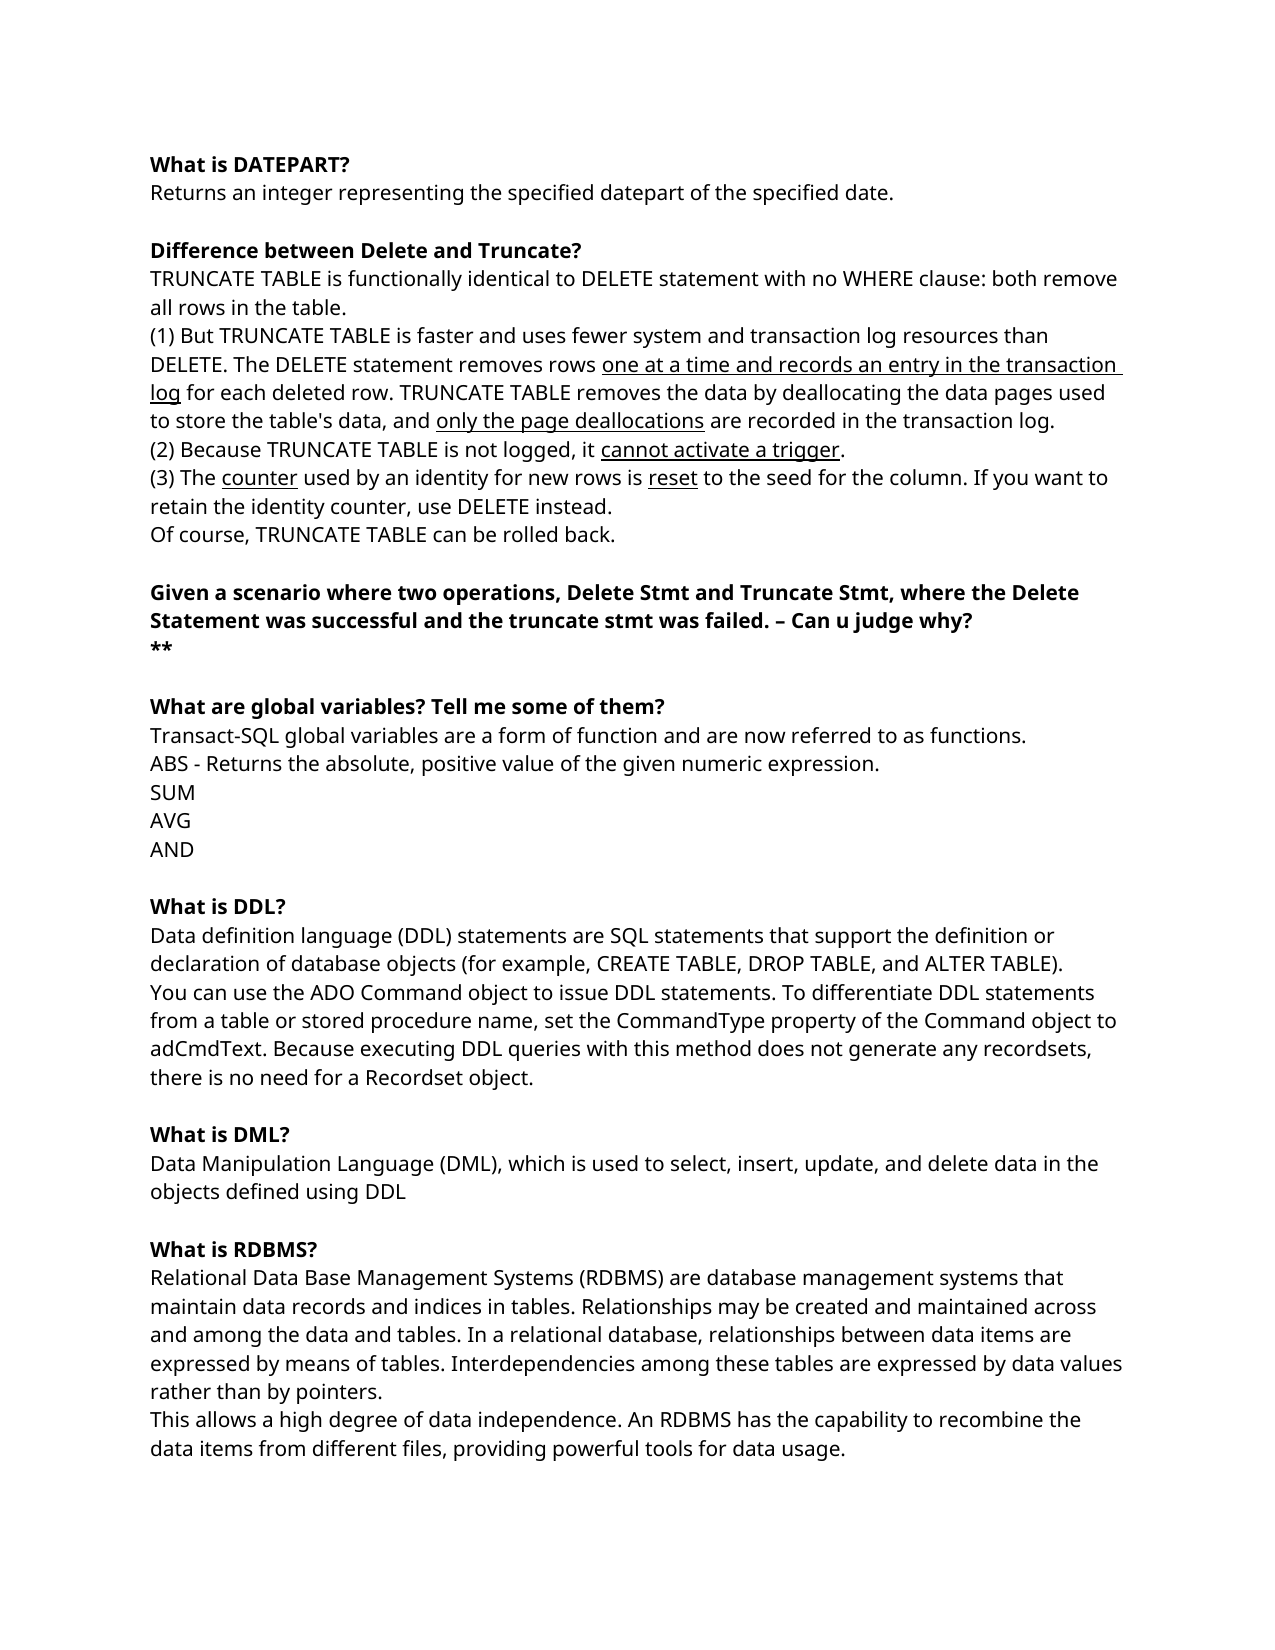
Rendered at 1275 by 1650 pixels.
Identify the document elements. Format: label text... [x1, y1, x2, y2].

text What are global variables? Tell me some of them? Transact-SQL global variables are a form of function and are now referred to as functions. ABS - Returns the absolute, positive value of the given numeric expression. SUM AVG AND [150, 692, 1125, 863]
text Relational Data Base Management Systems (RDBMS) are database management systems that maintain data records and indices in tables. Relationships may be created and maintained across and among the data and tables. In a relational database, relationships between data items are expressed by means of tables. Interdependencies among these tables are expressed by data values rather than by pointers. [150, 1263, 1125, 1406]
text What is RDBMS? [150, 1235, 1125, 1263]
text Given a scenario where two operations, Delete Stmt and Truncate Stmt, where the Delete Statement was successful and the truncate stmt was failed. – Can u judge why? ** [150, 578, 1125, 663]
text What is DATEPART? Returns an integer representing the specified datepart of the specified date. [150, 150, 1125, 207]
text What is DDL? Data definition language (DDL) statements are SQL statements that support the definition or declaration of database objects (for example, CREATE TABLE, DROP TABLE, and ALTER TABLE). You can use the ADO Command object to issue DDL statements. To differentiate DDL statements from a table or stored procedure name, set the CommandType property of the Command object to adCmdText. Because executing DDL queries with this method does not generate any recordsets, there is no need for a Recordset object. [150, 892, 1125, 1091]
text What is DML? Data Manipulation Language (DML), which is used to select, insert, update, and delete data in the objects defined using DDL [150, 1121, 1125, 1206]
text Difference between Delete and Truncate? TRUNCATE TABLE is functionally identical to DELETE statement with no WHERE clause: both remove all rows in the table. (1) But TRUNCATE TABLE is faster and uses fewer system and transaction log resources than DELETE. The DELETE statement removes rows one at a time and records an entry in the transaction log for each deleted row. TRUNCATE TABLE removes the data by deallocating the data pages used to store the table's data, and only the page deallocations are recorded in the transaction log. (2) Because TRUNCATE TABLE is not logged, it cannot activate a trigger. (3) The counter used by an identity for new rows is reset to the seed for the column. If you want to retain the identity counter, use DELETE instead. Of course, TRUNCATE TABLE can be rolled back. [150, 236, 1125, 549]
text This allows a high degree of data independence. An RDBMS has the capability to recombine the data items from different files, providing powerful tools for data usage. [150, 1406, 1125, 1462]
